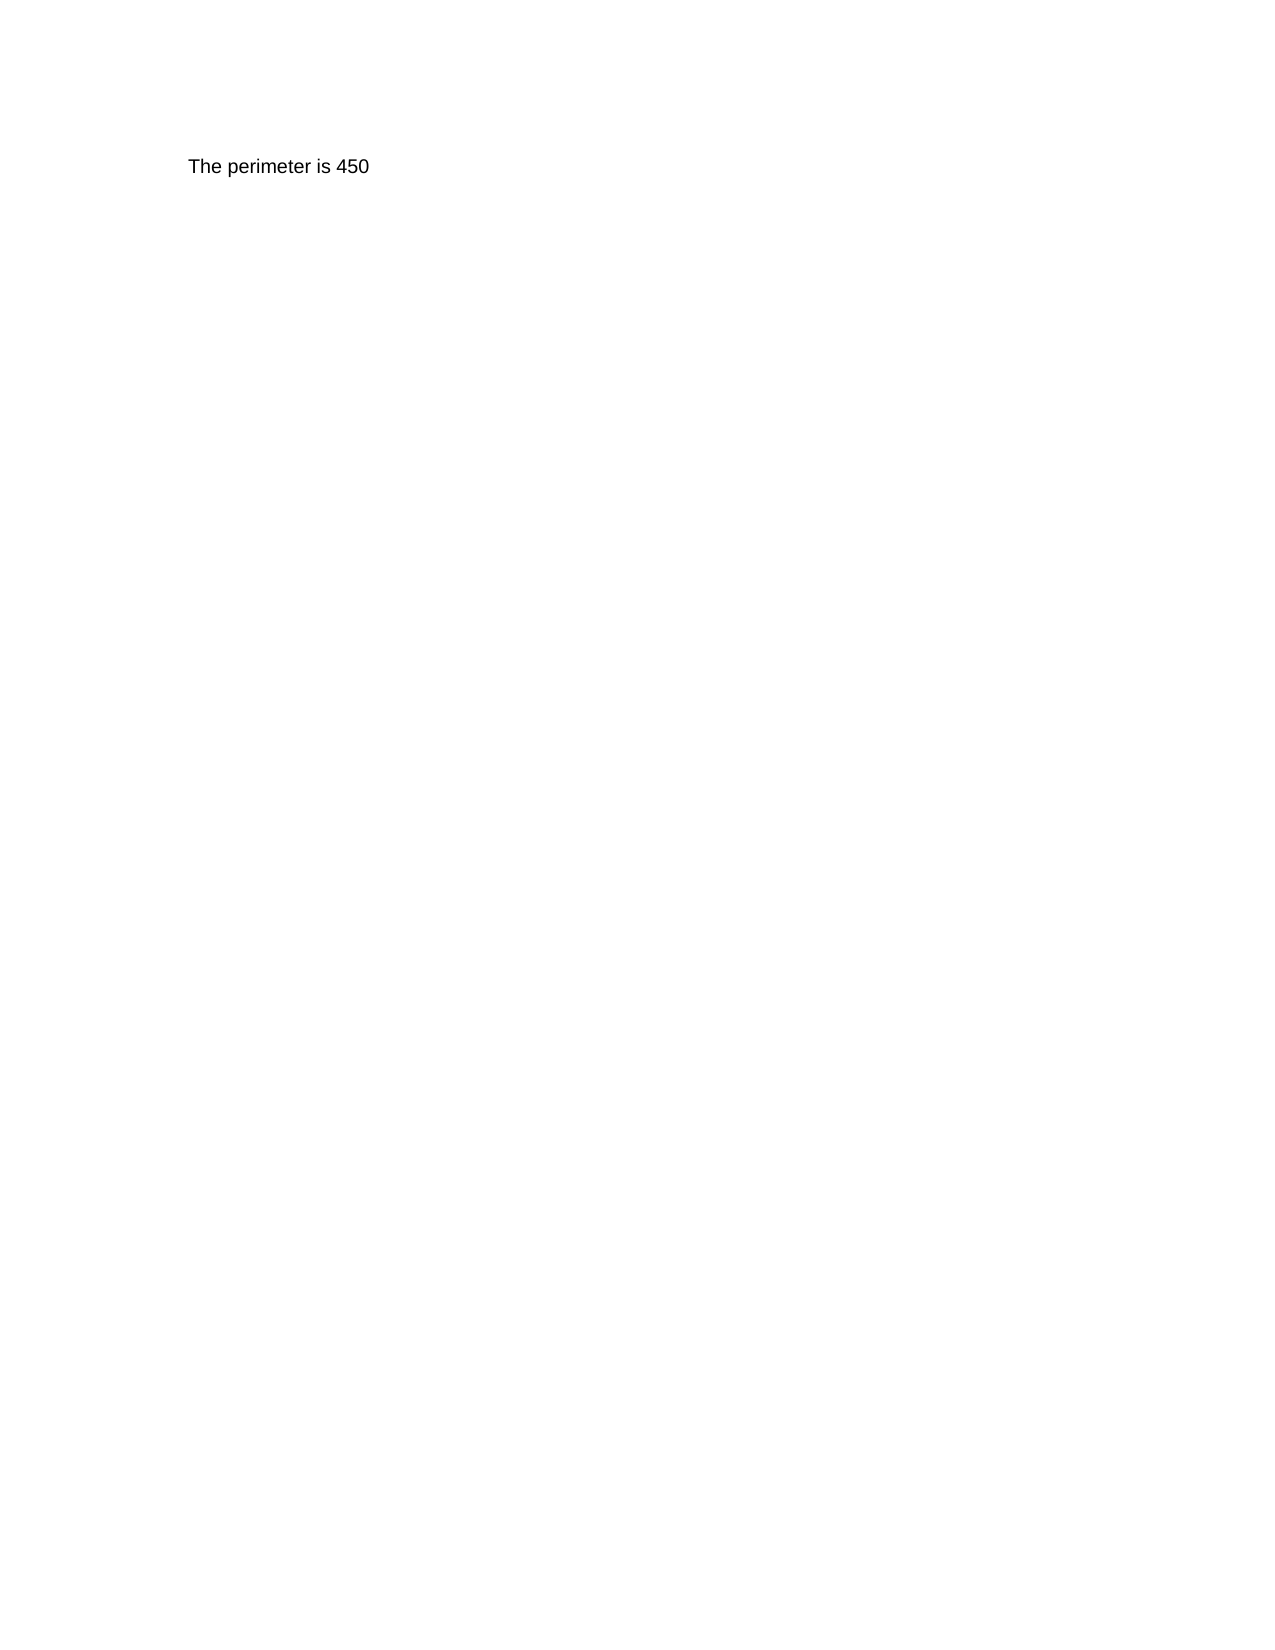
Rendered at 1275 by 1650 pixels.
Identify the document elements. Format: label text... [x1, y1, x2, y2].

text The perimeter is 450 [188, 155, 694, 177]
